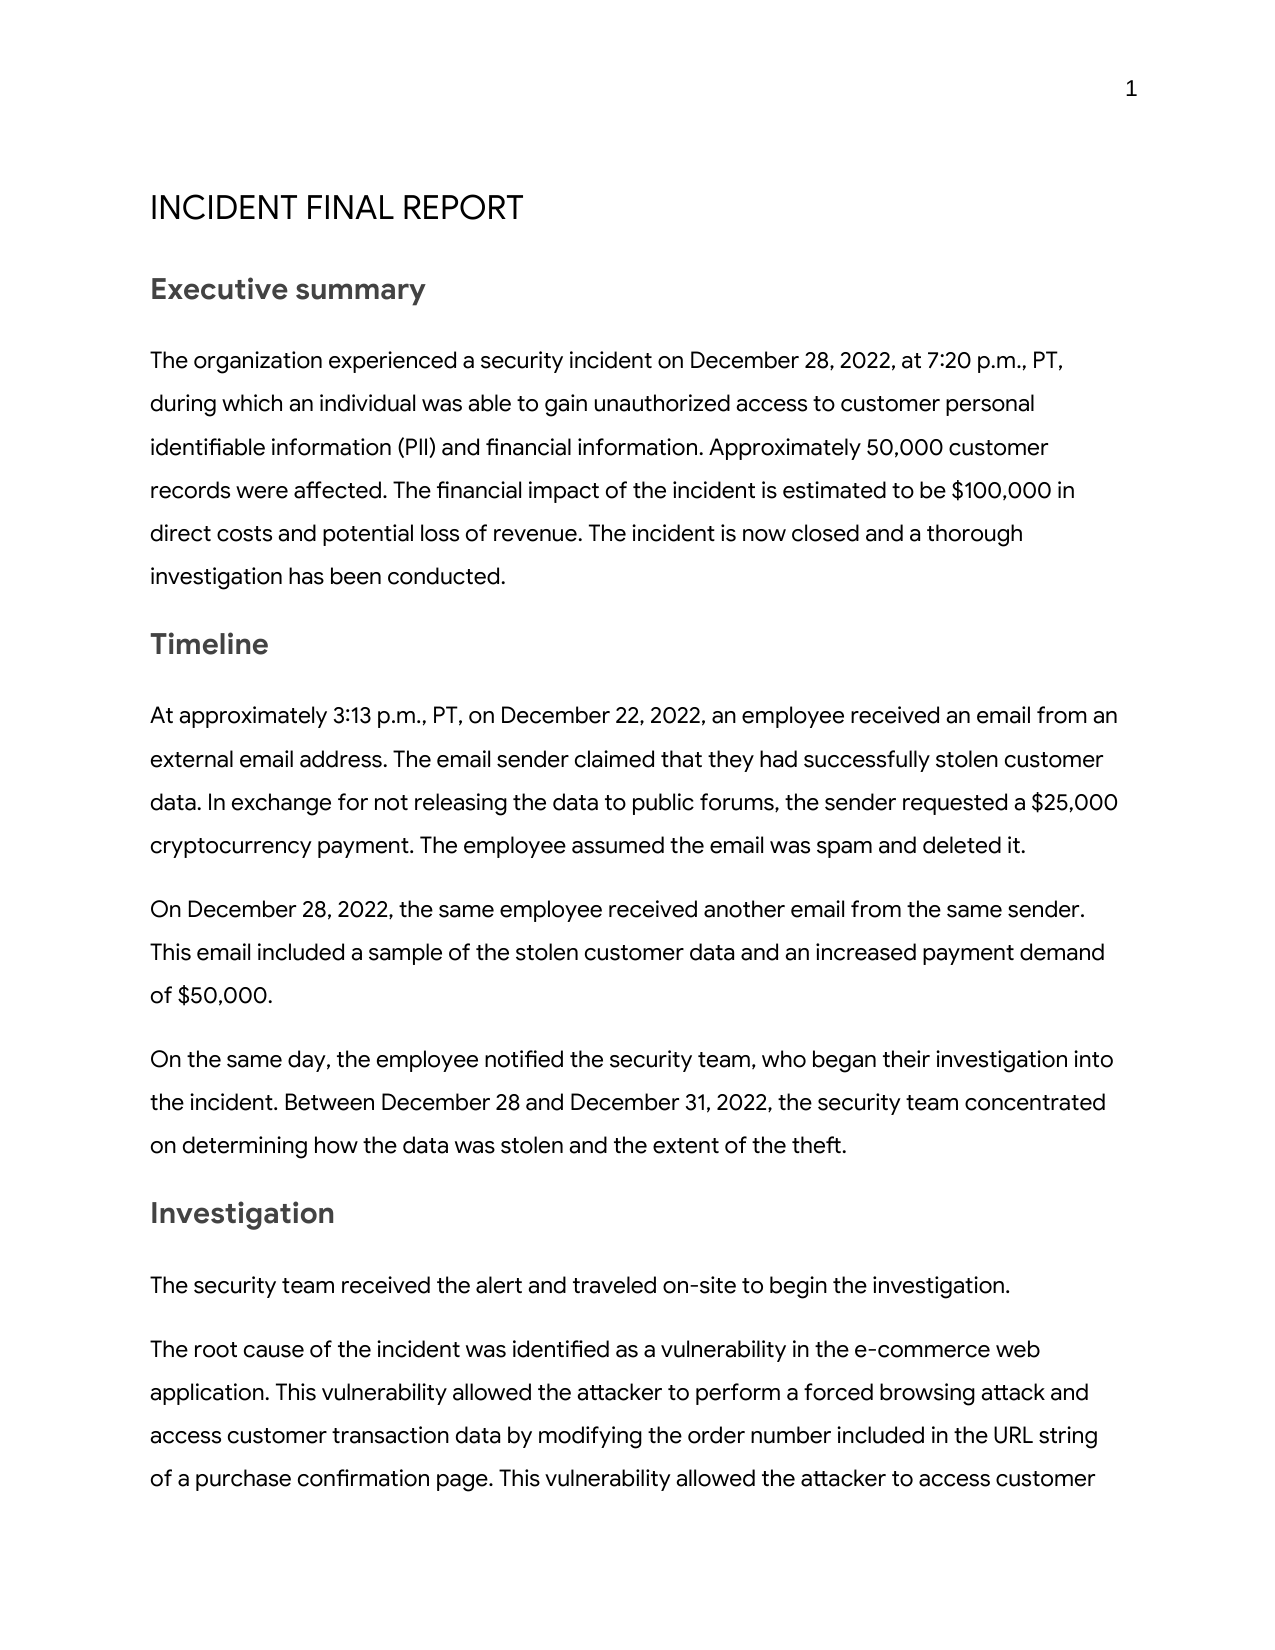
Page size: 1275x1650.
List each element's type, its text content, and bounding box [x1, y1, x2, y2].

text On December 28, 2022, the same employee received another email from the same sender. This email included a sample of the stolen customer data and an increased payment demand of $50,000. [150, 895, 1125, 1010]
text At approximately 3:13 p.m., PT, on December 22, 2022, an employee received an email from an external email address. The email sender claimed that they had successfully stolen customer data. In exchange for not releasing the data to public forums, the sender requested a $25,000 cryptocurrency payment. The employee assumed the email was spam and deleted it. [150, 702, 1125, 860]
subtitle Executive summary [150, 271, 1125, 307]
text The security team received the alert and traveled on-site to begin the investigation. [150, 1271, 1125, 1300]
text The organization experienced a security incident on December 28, 2022, at 7:20 p.m., PT, during which an individual was able to gain unauthorized access to customer personal identifiable information (PII) and financial information. Approximately 50,000 customer records were affected. The financial impact of the incident is estimated to be $100,000 in direct costs and potential loss of revenue. The incident is now closed and a thorough investigation has been conducted. [150, 347, 1125, 591]
subtitle INCIDENT FINAL REPORT [150, 187, 1125, 229]
text On the same day, the employee notified the security team, who began their investigation into the incident. Between December 28 and December 31, 2022, the security team concentrated on determining how the data was stolen and the extent of the theft. [150, 1045, 1125, 1160]
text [150, 1335, 1125, 1493]
subtitle Timeline [150, 626, 1125, 663]
subtitle Investigation [150, 1196, 1125, 1232]
